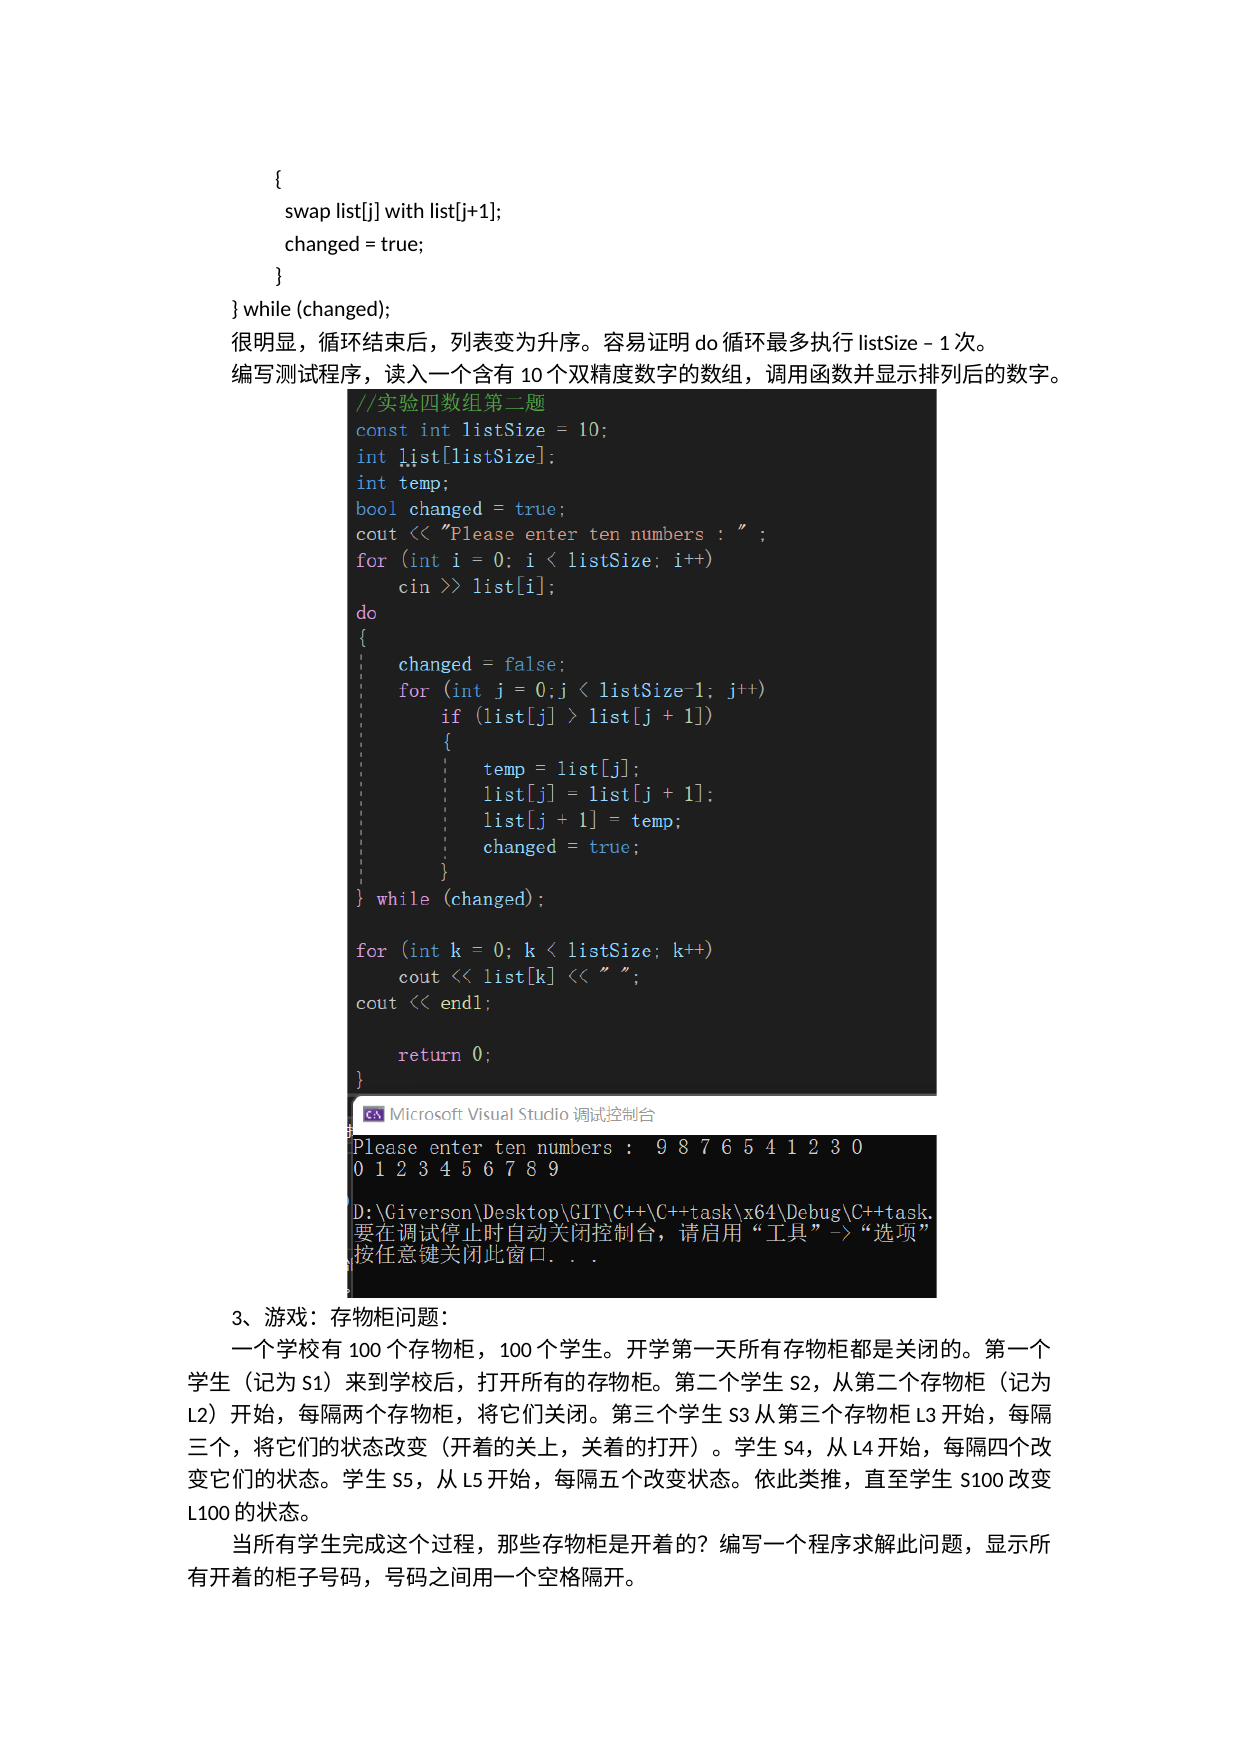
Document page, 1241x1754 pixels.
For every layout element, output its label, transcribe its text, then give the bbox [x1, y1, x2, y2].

text } while (changed); [187, 292, 1053, 324]
text swap list[j] with list[j+1]; [187, 194, 1053, 227]
text 3、游戏：存物柜问题： [187, 1299, 1053, 1332]
text 很明显，循环结束后，列表变为升序。容易证明do循环最多执行listSize – 1次。 [187, 324, 1053, 357]
text 一个学校有100个存物柜，100个学生。开学第一天所有存物柜都是关闭的。第一个学生（记为S1）来到学校后，打开所有的存物柜。第二个学生S2，从第二个存物柜（记为L2）开始，每隔两个存物柜，将它们关闭。第三个学生S3从第三个存物柜L3开始，每隔三个，将它们的状态改变（开着的关上，关着的打开）。学生S4，从L4开始，每隔四个改变它们的状态。学生S5，从L5开始，每隔五个改变状态。依此类推，直至学生S100改变L100的状态。 [187, 1332, 1053, 1527]
text changed = true; [187, 227, 1053, 259]
text { [187, 162, 1053, 194]
picture [347, 389, 937, 1298]
text 当所有学生完成这个过程，那些存物柜是开着的？编写一个程序求解此问题，显示所有开着的柜子号码，号码之间用一个空格隔开。 [187, 1527, 1053, 1592]
text } [187, 259, 1053, 292]
text 编写测试程序，读入一个含有10个双精度数字的数组，调用函数并显示排列后的数字。 [187, 357, 1053, 389]
